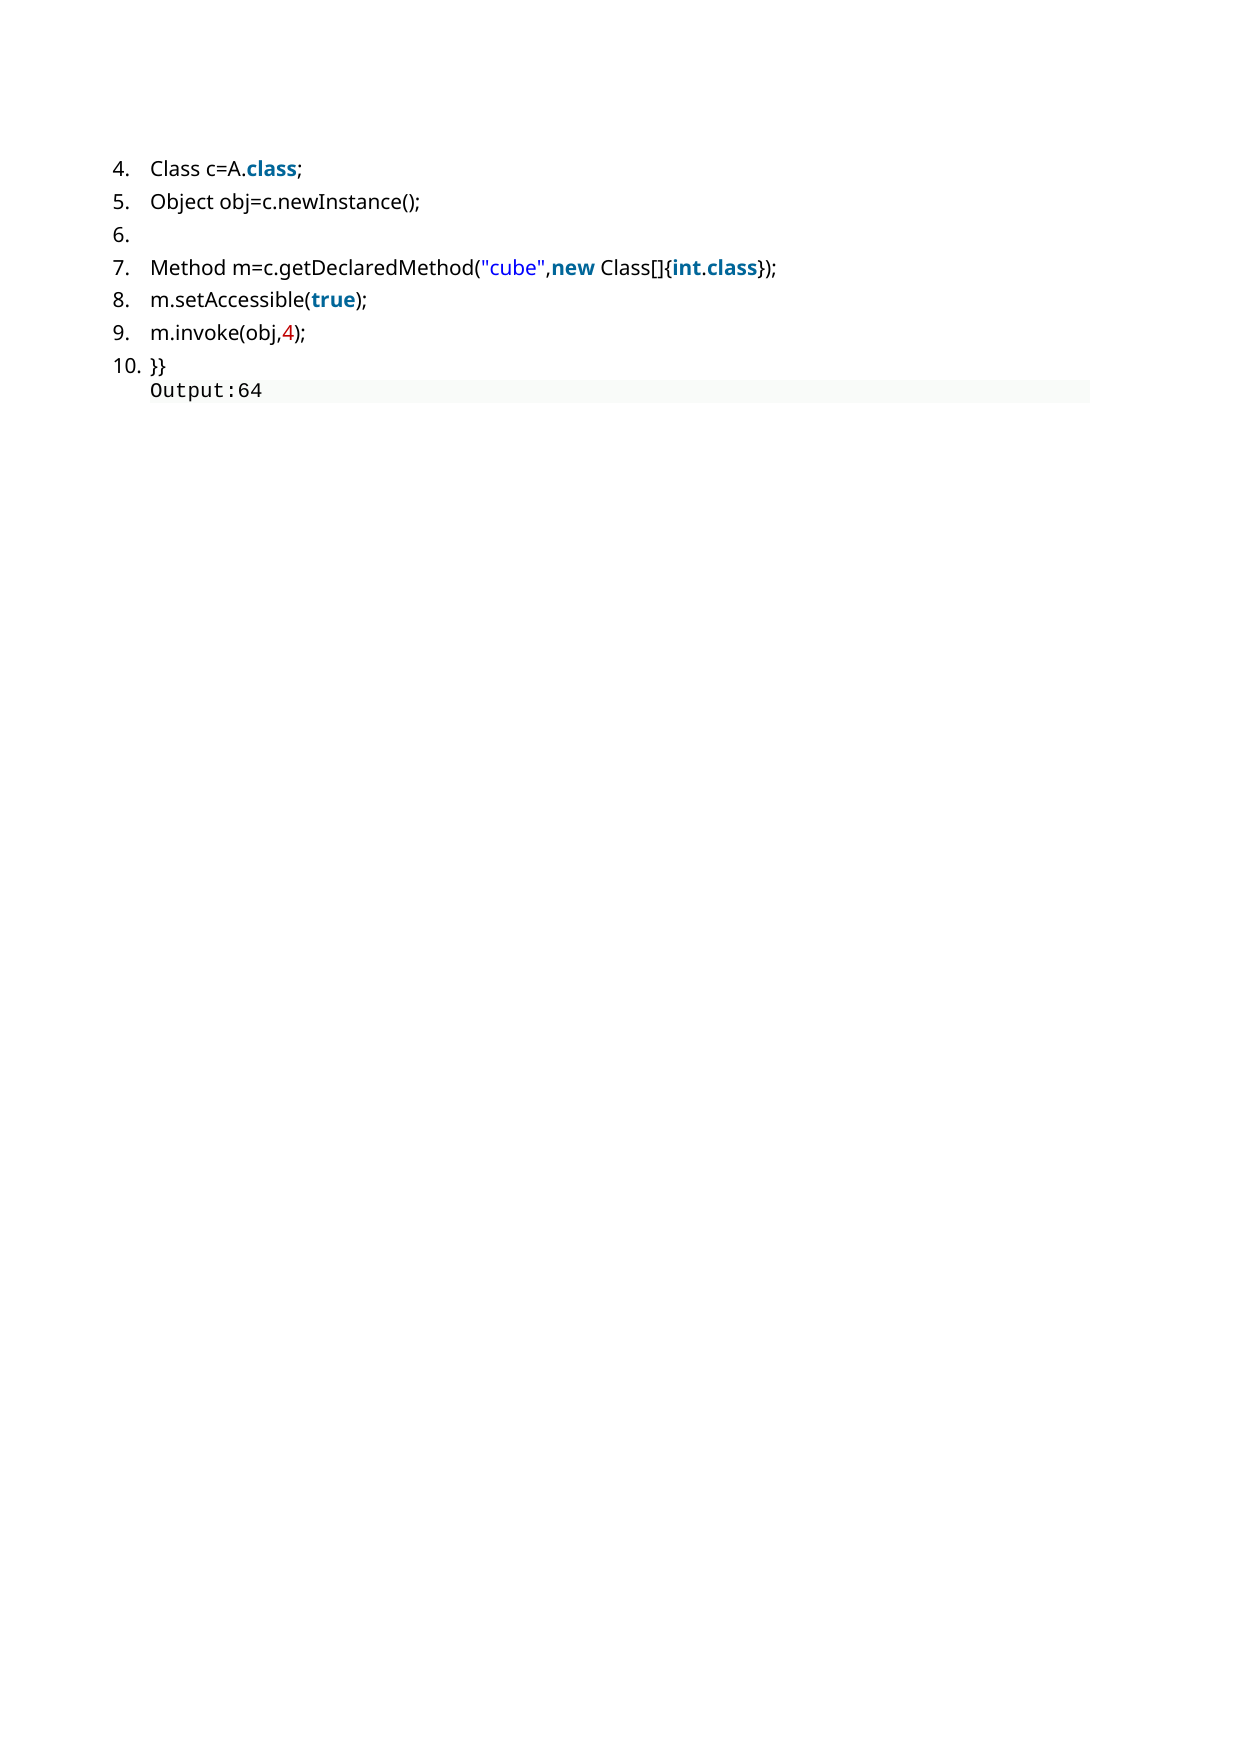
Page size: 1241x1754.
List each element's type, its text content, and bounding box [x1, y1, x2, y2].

list Object obj=c.newInstance(); [112, 183, 1090, 216]
list m.invoke(obj,4); [112, 314, 1090, 347]
list Method m=c.getDeclaredMethod("cube",new Class[]{int.class}); [112, 248, 1090, 281]
list Class c=A.class; [112, 150, 1090, 183]
text Output:64 [150, 380, 1090, 403]
list m.setAccessible(true); [112, 281, 1090, 314]
list }} [112, 347, 1090, 380]
